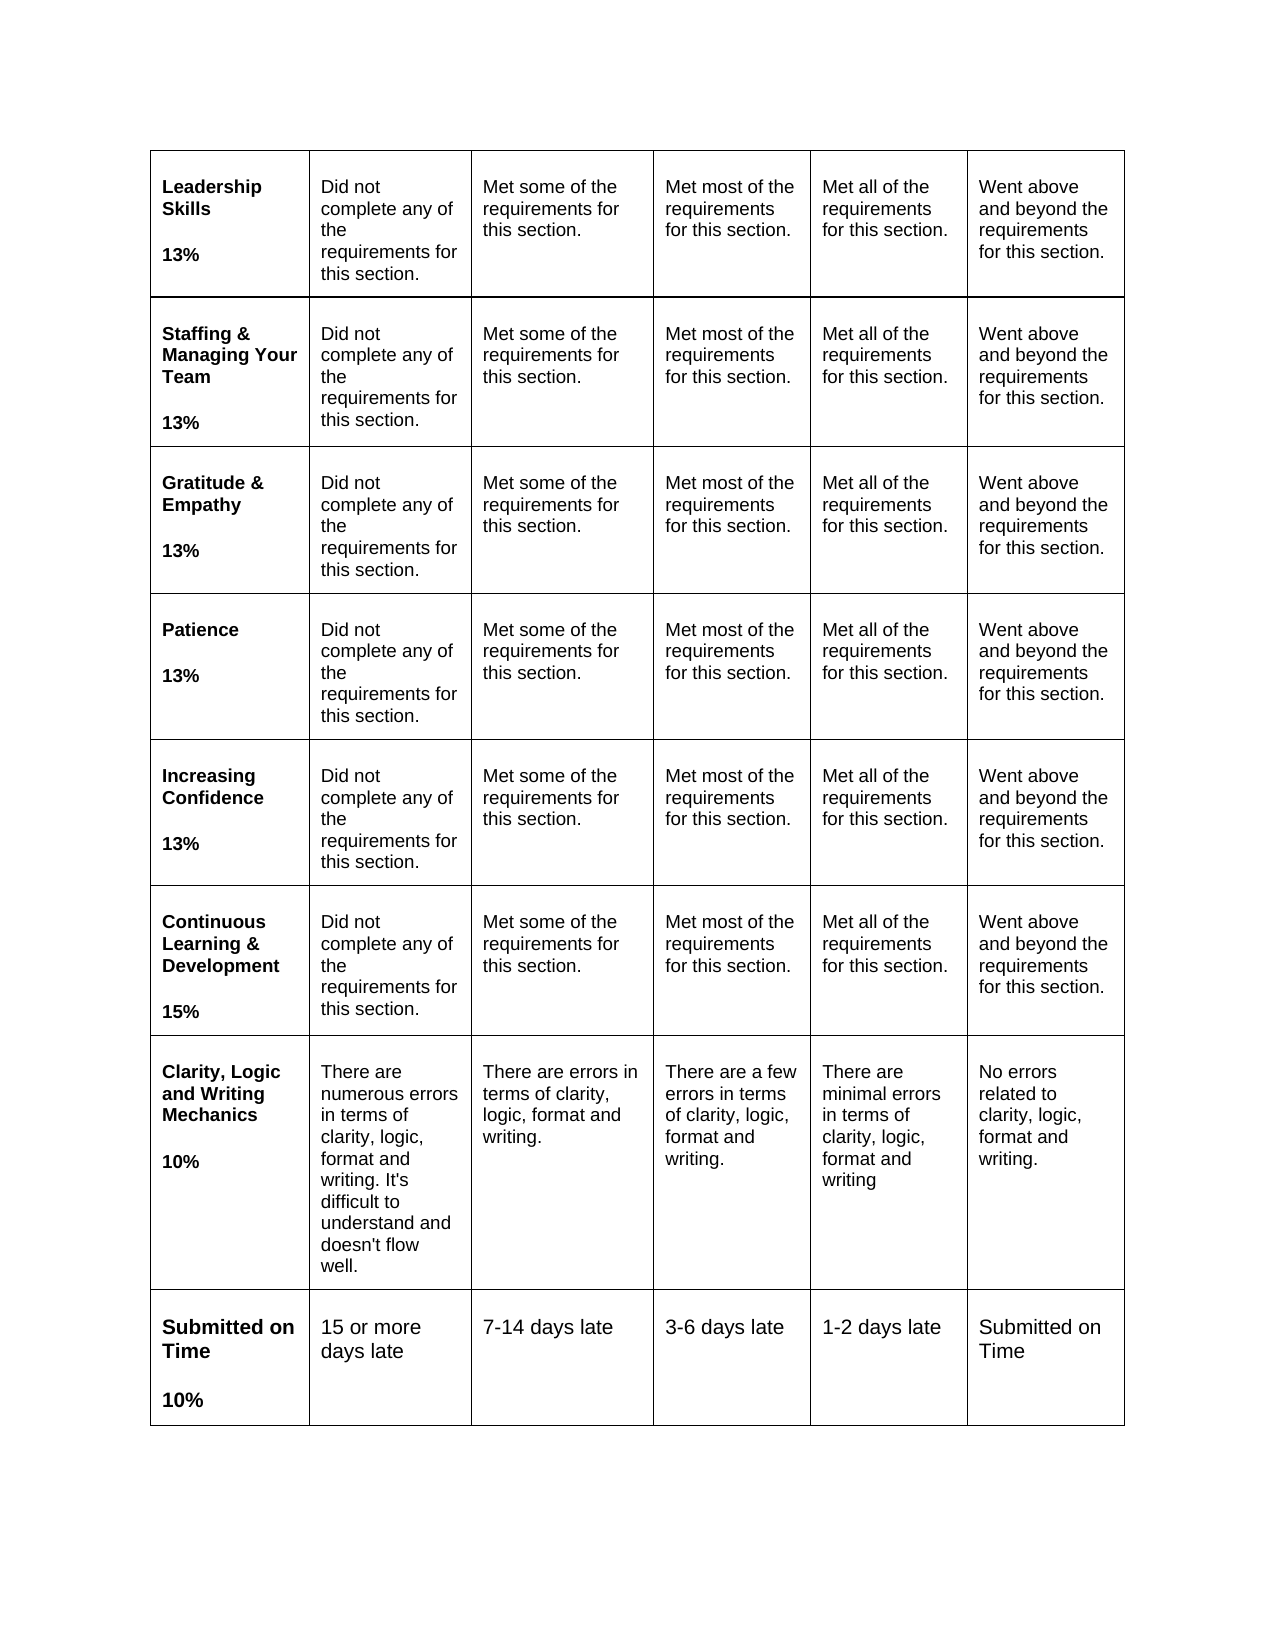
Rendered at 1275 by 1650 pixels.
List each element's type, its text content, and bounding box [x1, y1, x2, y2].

table_cell 7-14 days late [472, 1290, 653, 1424]
table_cell Did not complete any of the requirements for this section. [310, 151, 471, 296]
table_cell Continuous Learning & Development 15% [151, 886, 309, 1035]
table_cell Met all of the requirements for this section. [811, 151, 967, 296]
table_cell There are numerous errors in terms of clarity, logic, format and writing. It's difficult to understand and doesn't flow well. [310, 1036, 471, 1289]
table_cell Did not complete any of the requirements for this section. [310, 447, 471, 592]
table_cell Gratitude & Empathy 13% [151, 447, 309, 592]
table_cell Met most of the requirements for this section. [654, 594, 810, 739]
table_cell Did not complete any of the requirements for this section. [310, 886, 471, 1035]
table_cell Went above and beyond the requirements for this section. [968, 447, 1124, 592]
table_cell No errors related to clarity, logic, format and writing. [968, 1036, 1124, 1289]
table_cell Met most of the requirements for this section. [654, 447, 810, 592]
table_cell Staffing & Managing Your Team 13% [151, 298, 309, 446]
table_cell Met all of the requirements for this section. [811, 740, 967, 885]
table_cell Met some of the requirements for this section. [472, 447, 653, 592]
table_cell Leadership Skills 13% [151, 151, 309, 296]
table_cell 3-6 days late [654, 1290, 810, 1424]
table_cell Did not complete any of the requirements for this section. [310, 594, 471, 739]
table_cell Went above and beyond the requirements for this section. [968, 886, 1124, 1035]
table_cell There are errors in terms of clarity, logic, format and writing. [472, 1036, 653, 1289]
table_cell Met most of the requirements for this section. [654, 886, 810, 1035]
table_cell Met all of the requirements for this section. [811, 298, 967, 446]
table_cell Met all of the requirements for this section. [811, 886, 967, 1035]
table_cell Went above and beyond the requirements for this section. [968, 594, 1124, 739]
table_cell 15 or more days late [310, 1290, 471, 1424]
table_cell Met all of the requirements for this section. [811, 594, 967, 739]
table_cell There are minimal errors in terms of clarity, logic, format and writing [811, 1036, 967, 1289]
table_cell Did not complete any of the requirements for this section. [310, 740, 471, 885]
table_cell Met most of the requirements for this section. [654, 740, 810, 885]
table_cell Increasing Confidence 13% [151, 740, 309, 885]
table_cell There are a few errors in terms of clarity, logic, format and writing. [654, 1036, 810, 1289]
table_cell Met some of the requirements for this section. [472, 298, 653, 446]
table_cell Met some of the requirements for this section. [472, 886, 653, 1035]
table_cell Met some of the requirements for this section. [472, 740, 653, 885]
table_cell Met most of the requirements for this section. [654, 298, 810, 446]
table_cell Met all of the requirements for this section. [811, 447, 967, 592]
table_cell Met some of the requirements for this section. [472, 151, 653, 296]
table_cell Patience 13% [151, 594, 309, 739]
table_cell Submitted on Time 10% [151, 1290, 309, 1424]
table_cell Did not complete any of the requirements for this section. [310, 298, 471, 446]
table_cell Submitted on Time [968, 1290, 1124, 1424]
table_cell Went above and beyond the requirements for this section. [968, 740, 1124, 885]
table_cell Went above and beyond the requirements for this section. [968, 298, 1124, 446]
table_cell 1-2 days late [811, 1290, 967, 1424]
table_cell Met some of the requirements for this section. [472, 594, 653, 739]
table_cell Clarity, Logic and Writing Mechanics 10% [151, 1036, 309, 1289]
table_cell Went above and beyond the requirements for this section. [968, 151, 1124, 296]
table_cell Met most of the requirements for this section. [654, 151, 810, 296]
